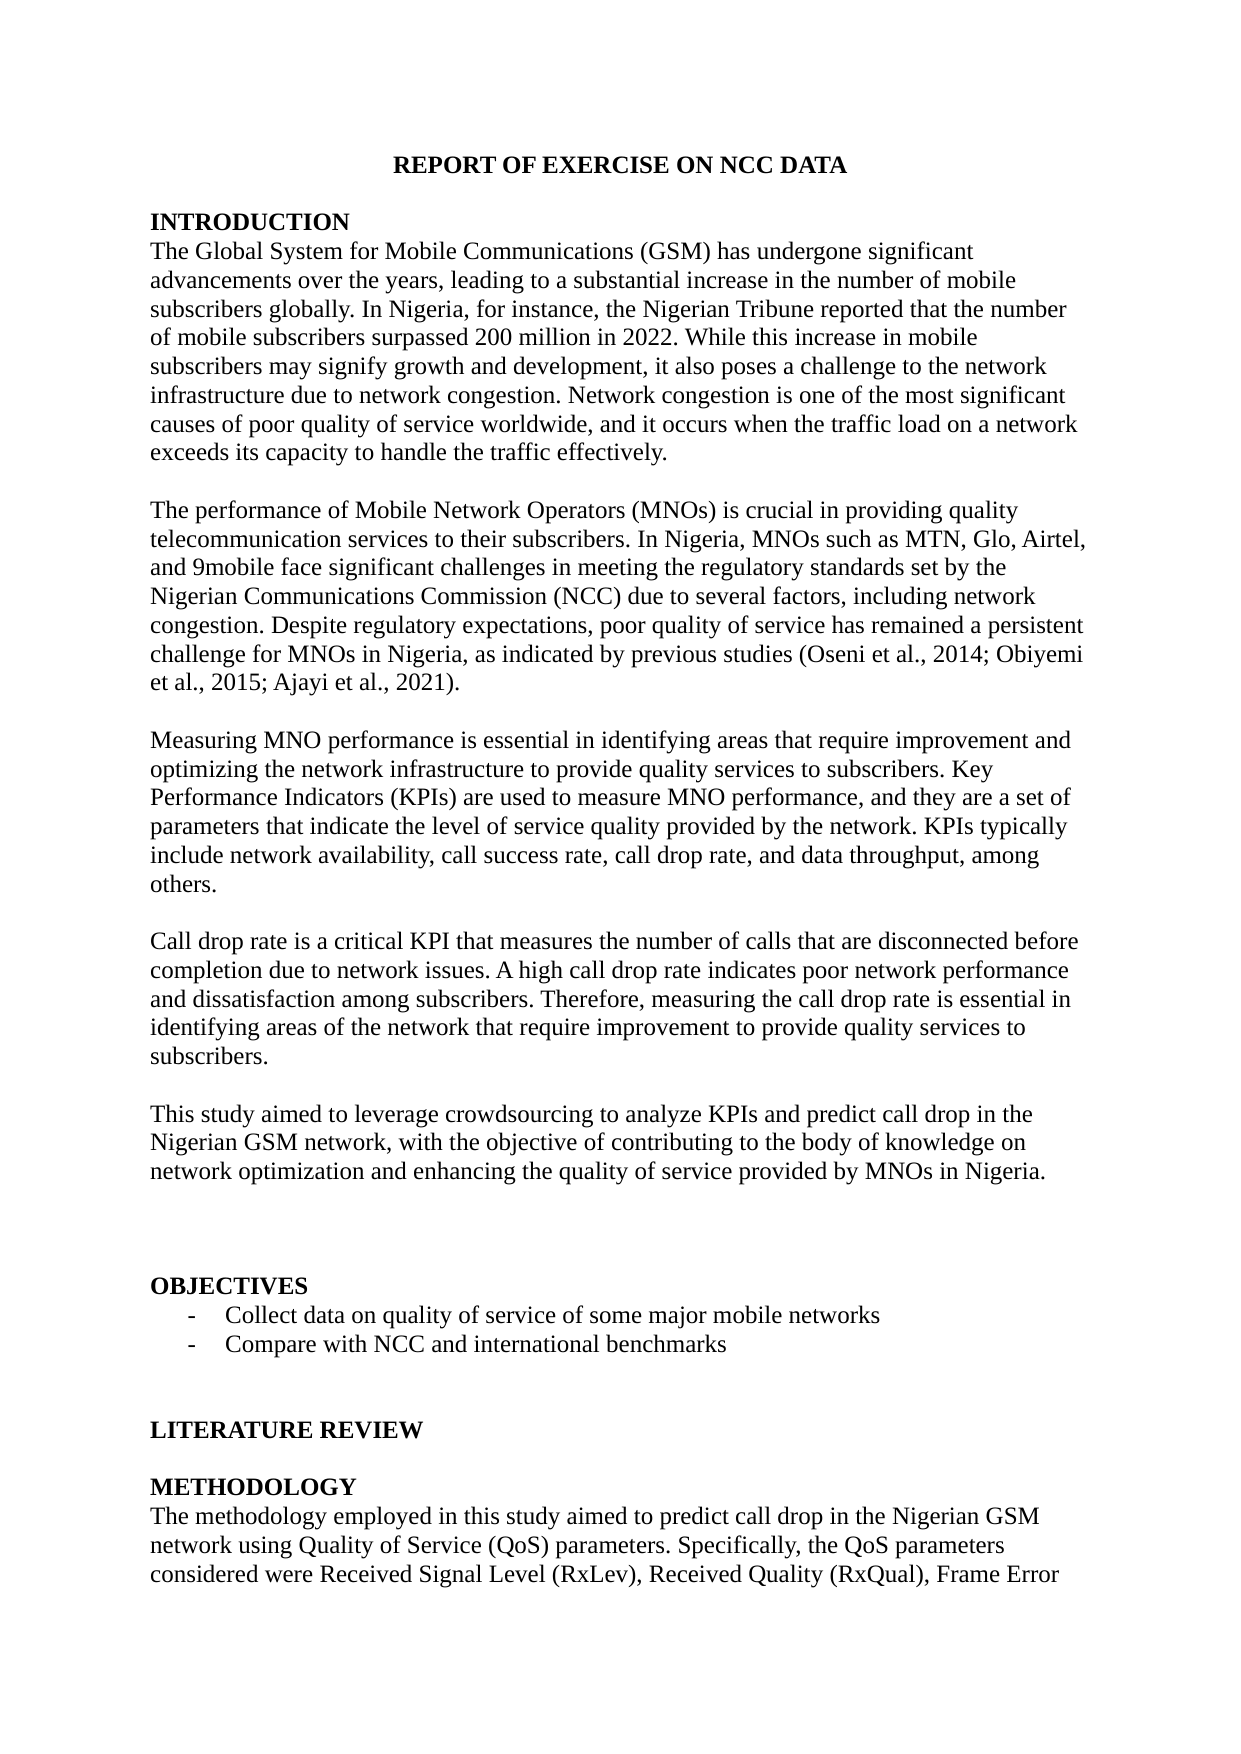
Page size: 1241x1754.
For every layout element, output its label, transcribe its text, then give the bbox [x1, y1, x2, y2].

text LITERATURE REVIEW [150, 1415, 1090, 1444]
text Measuring MNO performance is essential in identifying areas that require improvement and optimizing the network infrastructure to provide quality services to subscribers. Key Performance Indicators (KPIs) are used to measure MNO performance, and they are a set of parameters that indicate the level of service quality provided by the network. KPIs typically include network availability, call success rate, call drop rate, and data throughput, among others. [150, 725, 1090, 897]
text Call drop rate is a critical KPI that measures the number of calls that are disconnected before completion due to network issues. A high call drop rate indicates poor network performance and dissatisfaction among subscribers. Therefore, measuring the call drop rate is essential in identifying areas of the network that require improvement to provide quality services to subscribers. [150, 926, 1090, 1070]
text INTRODUCTION [150, 207, 1090, 236]
text OBJECTIVES [150, 1271, 1090, 1300]
text REPORT OF EXERCISE ON NCC DATA [150, 150, 1090, 179]
text This study aimed to leverage crowdsourcing to analyze KPIs and predict call drop in the Nigerian GSM network, with the objective of contributing to the body of knowledge on network optimization and enhancing the quality of service provided by MNOs in Nigeria. [150, 1099, 1090, 1185]
text The Global System for Mobile Communications (GSM) has undergone significant advancements over the years, leading to a substantial increase in the number of mobile subscribers globally. In Nigeria, for instance, the Nigerian Tribune reported that the number of mobile subscribers surpassed 200 million in 2022. While this increase in mobile subscribers may signify growth and development, it also poses a challenge to the network infrastructure due to network congestion. Network congestion is one of the most significant causes of poor quality of service worldwide, and it occurs when the traffic load on a network exceeds its capacity to handle the traffic effectively. [150, 236, 1090, 466]
list Compare with NCC and international benchmarks [187, 1329, 1090, 1357]
text METHODOLOGY [150, 1472, 1090, 1501]
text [150, 1501, 1090, 1587]
text The performance of Mobile Network Operators (MNOs) is crucial in providing quality telecommunication services to their subscribers. In Nigeria, MNOs such as MTN, Glo, Airtel, and 9mobile face significant challenges in meeting the regulatory standards set by the Nigerian Communications Commission (NCC) due to several factors, including network congestion. Despite regulatory expectations, poor quality of service has remained a persistent challenge for MNOs in Nigeria, as indicated by previous studies (Oseni et al., 2014; Obiyemi et al., 2015; Ajayi et al., 2021). [150, 495, 1090, 696]
list Collect data on quality of service of some major mobile networks [187, 1300, 1090, 1329]
